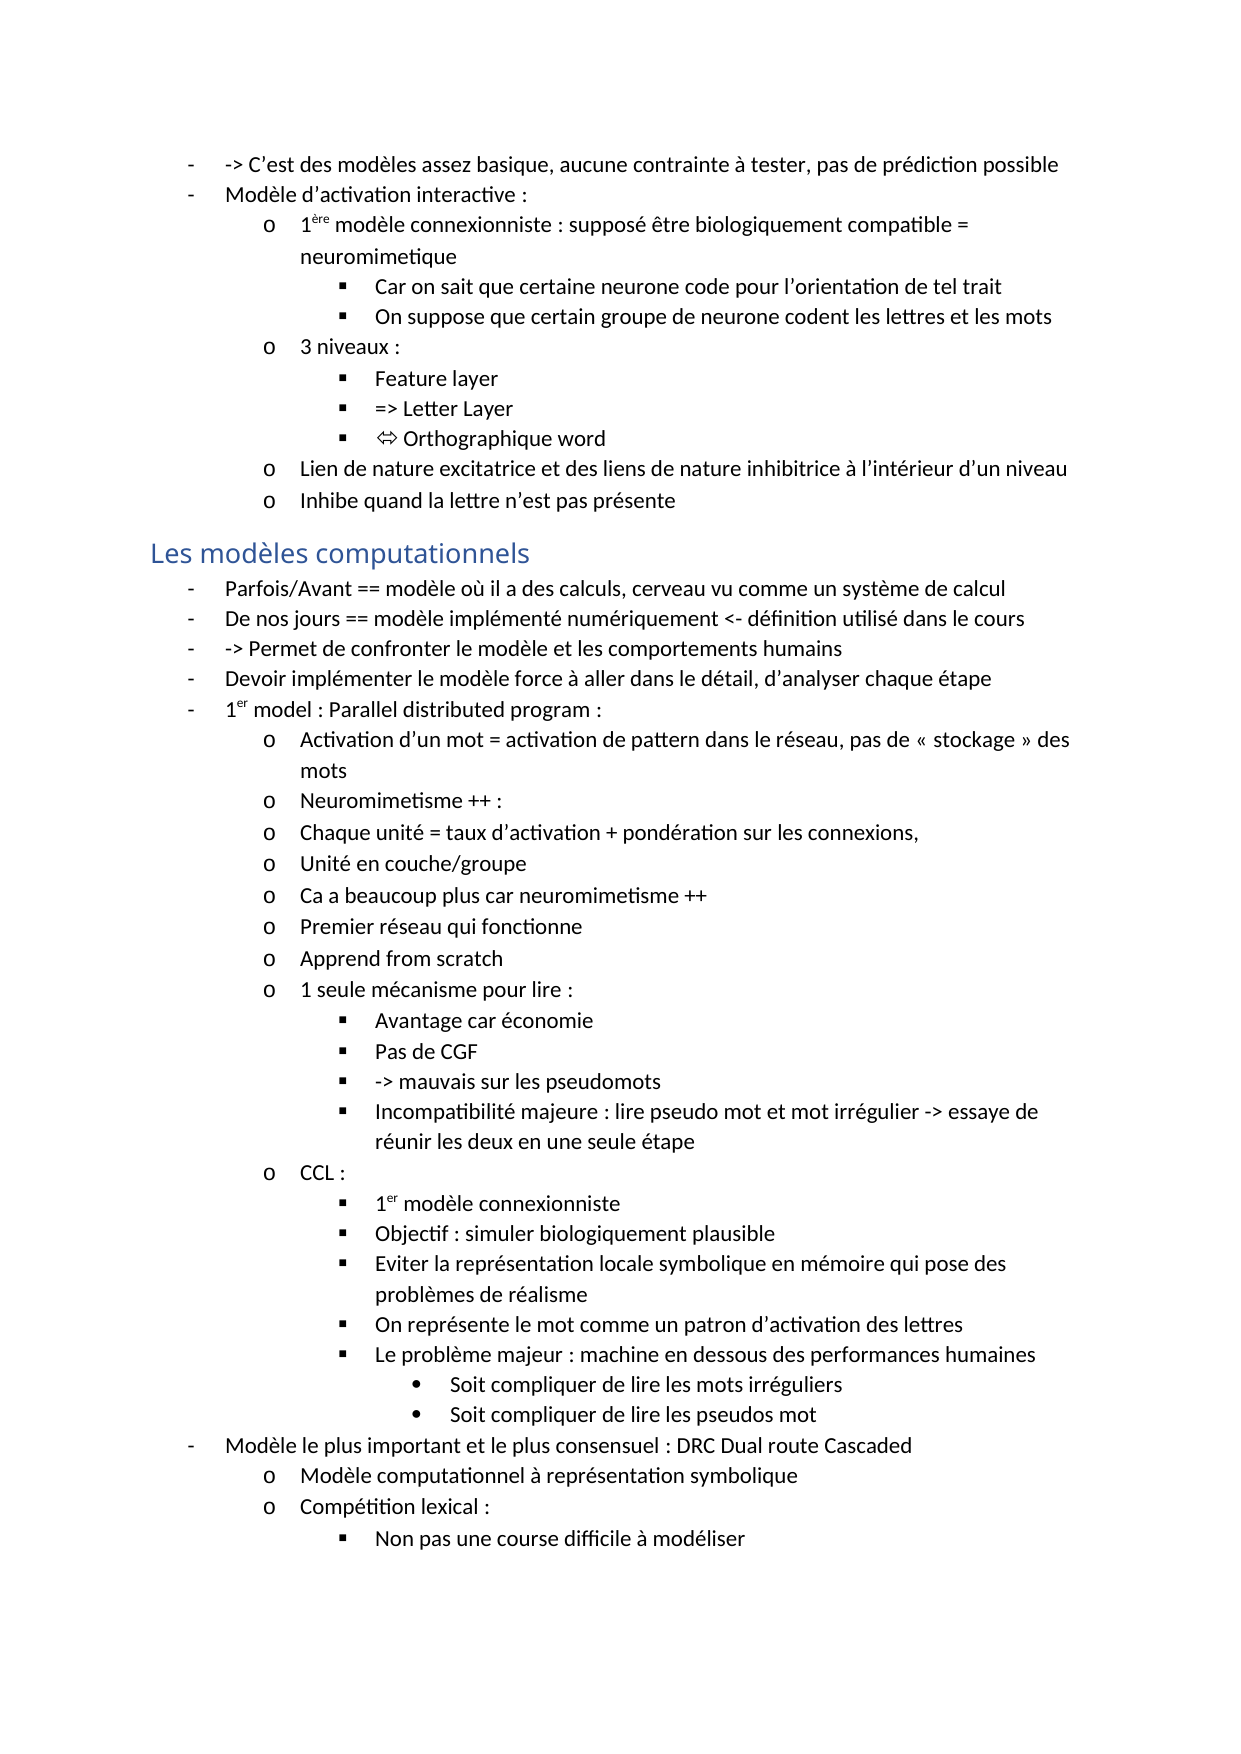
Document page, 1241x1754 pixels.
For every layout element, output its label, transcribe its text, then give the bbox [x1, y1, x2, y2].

list Pas de CGF [337, 1037, 1090, 1065]
list Eviter la représentation locale symbolique en mémoire qui pose des problèmes de réalisme [337, 1249, 1090, 1308]
list -> C’est des modèles assez basique, aucune contrainte à tester, pas de prédiction possible [187, 150, 1090, 178]
list Modèle d’activation interactive : [187, 180, 1090, 208]
list Lien de nature excitatrice et des liens de nature inhibitrice à l’intérieur d’un niveau [262, 454, 1090, 484]
list De nos jours == modèle implémenté numériquement <- définition utilisé dans le cours [187, 604, 1090, 632]
list Objectif : simuler biologiquement plausible [337, 1219, 1090, 1247]
list Modèle computationnel à représentation symbolique [262, 1461, 1090, 1490]
list Neuromimetisme ++ : [262, 786, 1090, 816]
list Soit compliquer de lire les pseudos mot [412, 1401, 1090, 1429]
list => Letter Layer [337, 394, 1090, 422]
list Activation d’un mot = activation de pattern dans le réseau, pas de « stockage » des mots [262, 725, 1090, 784]
list 1er model : Parallel distributed program : [187, 695, 1090, 723]
list 1ère modèle connexionniste : supposé être biologiquement compatible = neuromimetique [262, 210, 1090, 270]
list Incompatibilité majeure : lire pseudo mot et mot irrégulier -> essaye de réunir les deux en une seule étape [337, 1097, 1090, 1156]
list Devoir implémenter le modèle force à aller dans le détail, d’analyser chaque étape [187, 664, 1090, 692]
list 1 seule mécanisme pour lire : [262, 975, 1090, 1004]
list Unité en couche/groupe [262, 849, 1090, 878]
list Le problème majeur : machine en dessous des performances humaines [337, 1340, 1090, 1368]
list Non pas une course difficile à modéliser [337, 1524, 1090, 1552]
list Modèle le plus important et le plus consensuel : DRC Dual route Cascaded [187, 1431, 1090, 1459]
list -> mauvais sur les pseudomots [337, 1067, 1090, 1095]
list On représente le mot comme un patron d’activation des lettres [337, 1310, 1090, 1338]
list Inhibe quand la lettre n’est pas présente [262, 486, 1090, 515]
list Compétition lexical : [262, 1492, 1090, 1522]
subtitle Les modèles computationnels [150, 534, 1090, 571]
list Feature layer [337, 364, 1090, 392]
list Chaque unité = taux d’activation + pondération sur les connexions, [262, 818, 1090, 847]
list 3 niveaux : [262, 332, 1090, 362]
list Premier réseau qui fonctionne [262, 912, 1090, 941]
list Soit compliquer de lire les mots irréguliers [412, 1370, 1090, 1398]
list Orthographique word [337, 424, 1090, 452]
list Parfois/Avant == modèle où il a des calculs, cerveau vu comme un système de calcul [187, 574, 1090, 602]
list On suppose que certain groupe de neurone codent les lettres et les mots [337, 302, 1090, 330]
list 1er modèle connexionniste [337, 1189, 1090, 1217]
list CCL : [262, 1158, 1090, 1187]
list Avantage car économie [337, 1007, 1090, 1035]
list Ca a beaucoup plus car neuromimetisme ++ [262, 881, 1090, 910]
list -> Permet de confronter le modèle et les comportements humains [187, 634, 1090, 662]
list Car on sait que certaine neurone code pour l’orientation de tel trait [337, 272, 1090, 300]
list Apprend from scratch [262, 944, 1090, 973]
